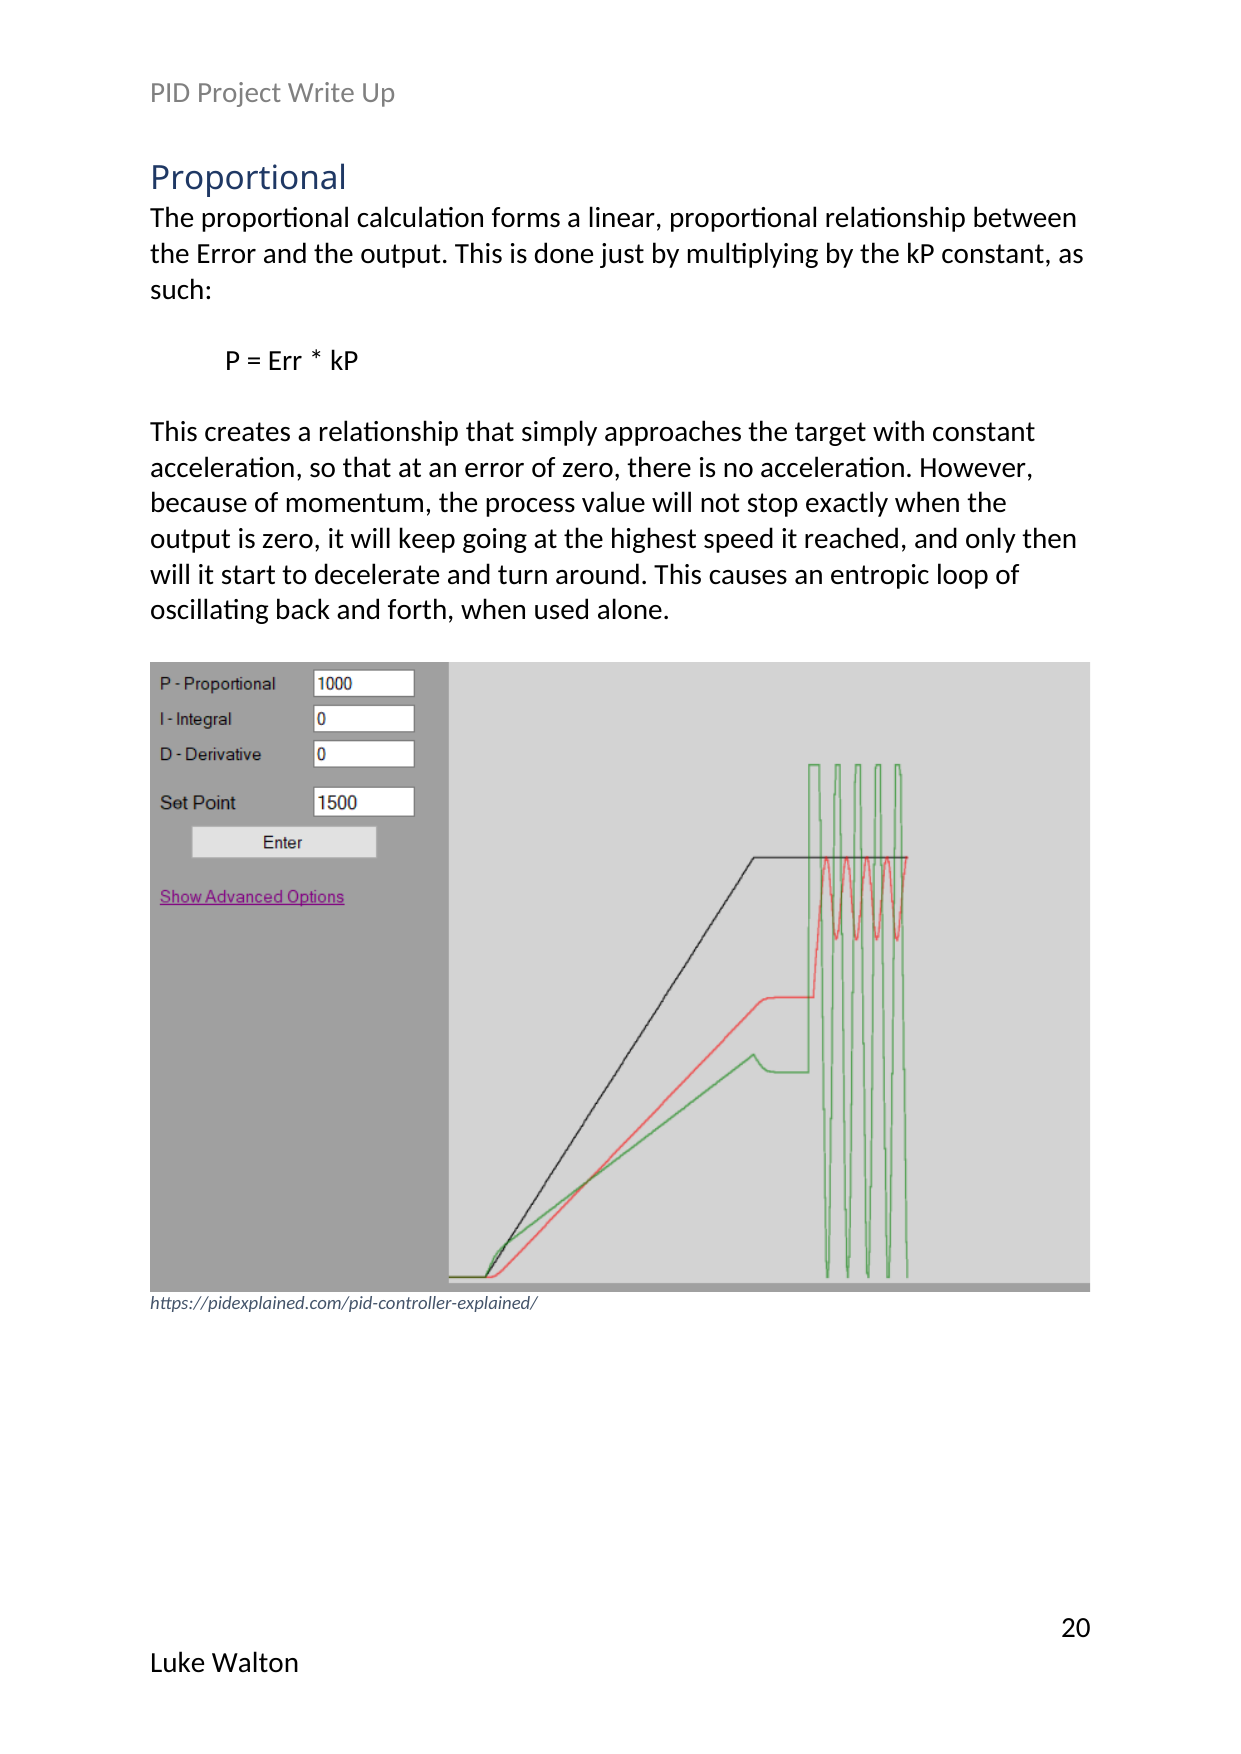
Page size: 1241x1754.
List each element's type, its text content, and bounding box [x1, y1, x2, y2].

text This creates a relationship that simply approaches the target with constant acceleration, so that at an error of zero, there is no acceleration. However, because of momentum, the process value will not stop exactly when the output is zero, it will keep going at the highest speed it reached, and only then will it start to decelerate and turn around. This causes an entropic loop of oscillating back and forth, when used alone. [150, 413, 1090, 627]
subtitle Proportional [150, 154, 1090, 199]
text https://pidexplained.com/pid-controller-explained/ [150, 1292, 1090, 1314]
text The proportional calculation forms a linear, proportional relationship between the Error and the output. This is done just by multiplying by the kP constant, as such: [150, 199, 1090, 306]
picture [150, 662, 1091, 1292]
text P = Err * kP [150, 342, 1090, 413]
